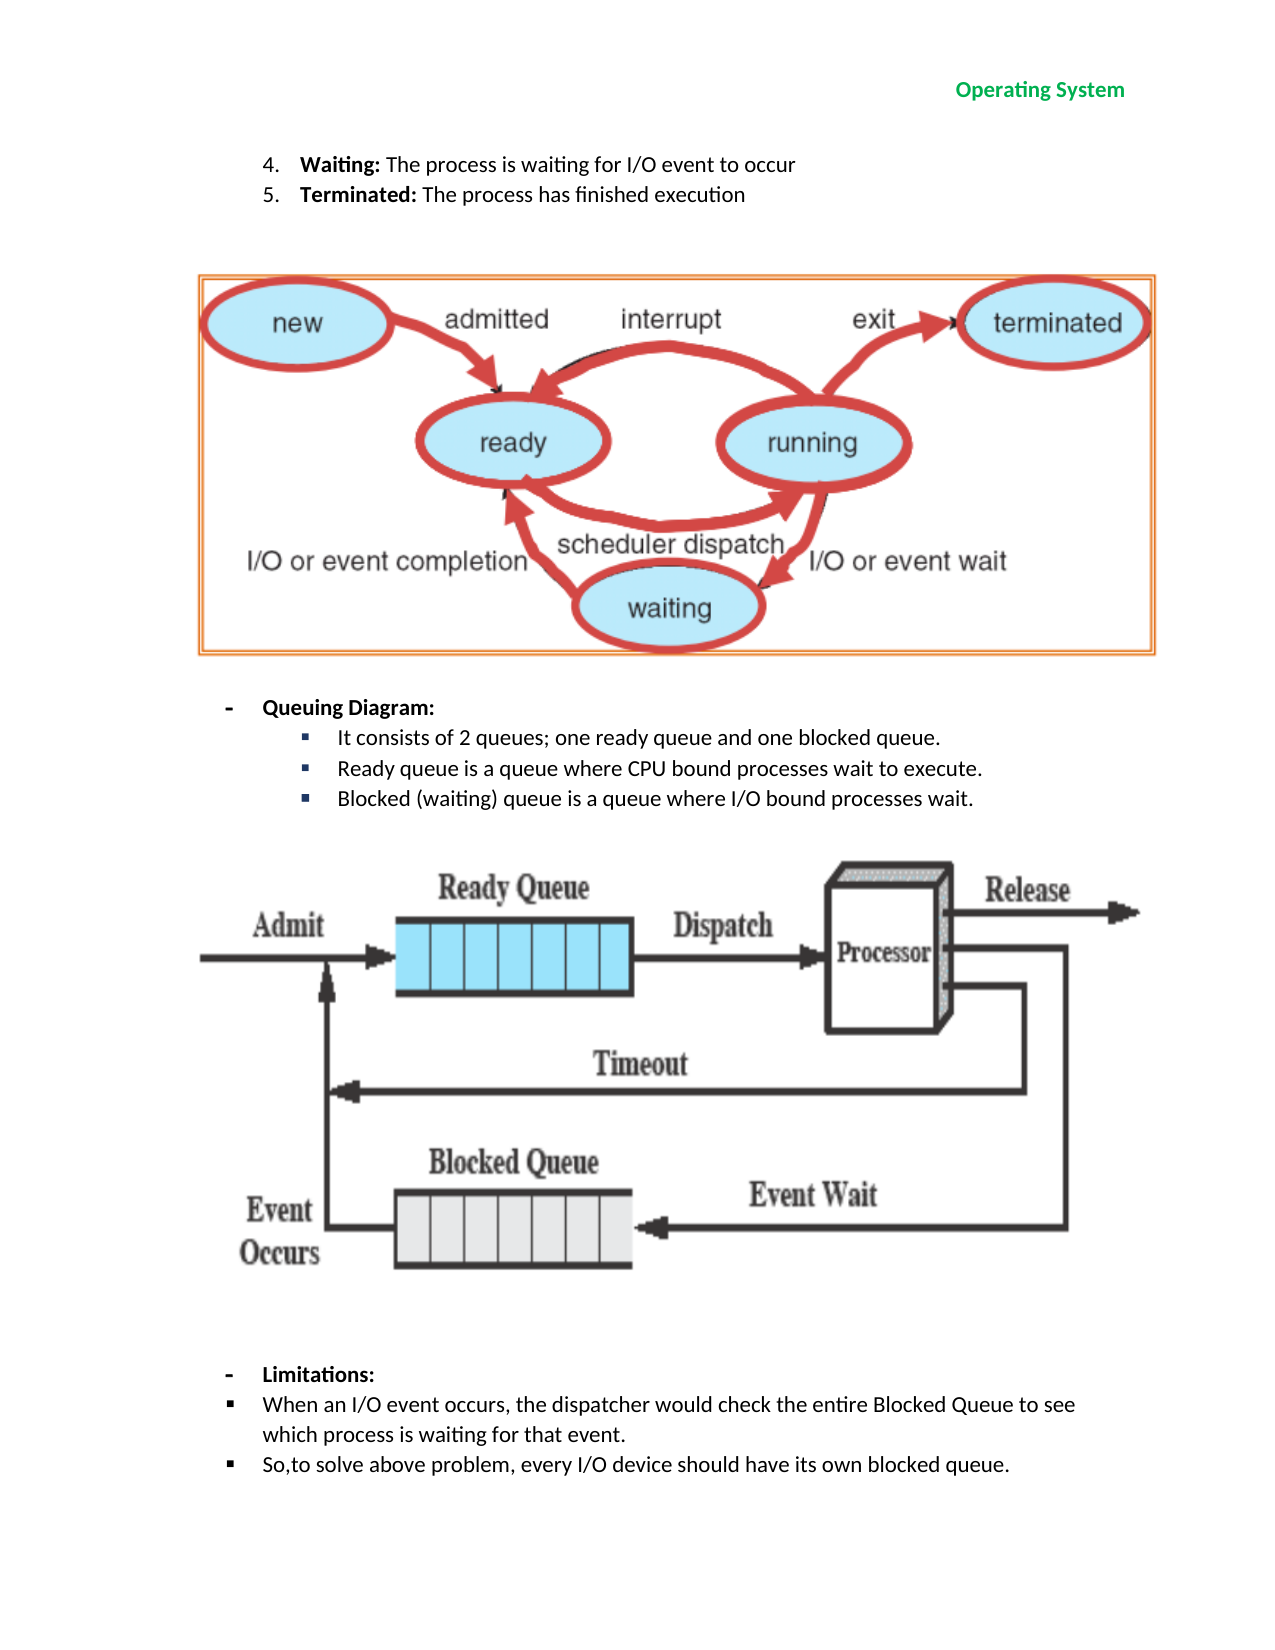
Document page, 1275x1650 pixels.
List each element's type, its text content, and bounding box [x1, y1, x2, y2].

list When an I/O event occurs, the dispatcher would check the entire Blocked Queue to see which process is waiting for that event. [225, 1390, 1125, 1448]
list Ready queue is a queue where CPU bound processes wait to execute. [300, 754, 1125, 782]
picture [187, 270, 1163, 661]
list Queuing Diagram: [225, 693, 1125, 721]
list Blocked (waiting) queue is a queue where I/O bound processes wait. [300, 784, 1125, 812]
list Terminated: The process has finished execution [262, 180, 1125, 208]
list It consists of 2 queues; one ready queue and one blocked queue. [300, 723, 1125, 751]
list Waiting: The process is waiting for I/O event to occur [262, 150, 1125, 178]
list So,to solve above problem, every I/O device should have its own blocked queue. [225, 1451, 1125, 1478]
list Limitations: [225, 1360, 1125, 1388]
picture [187, 814, 1163, 1295]
